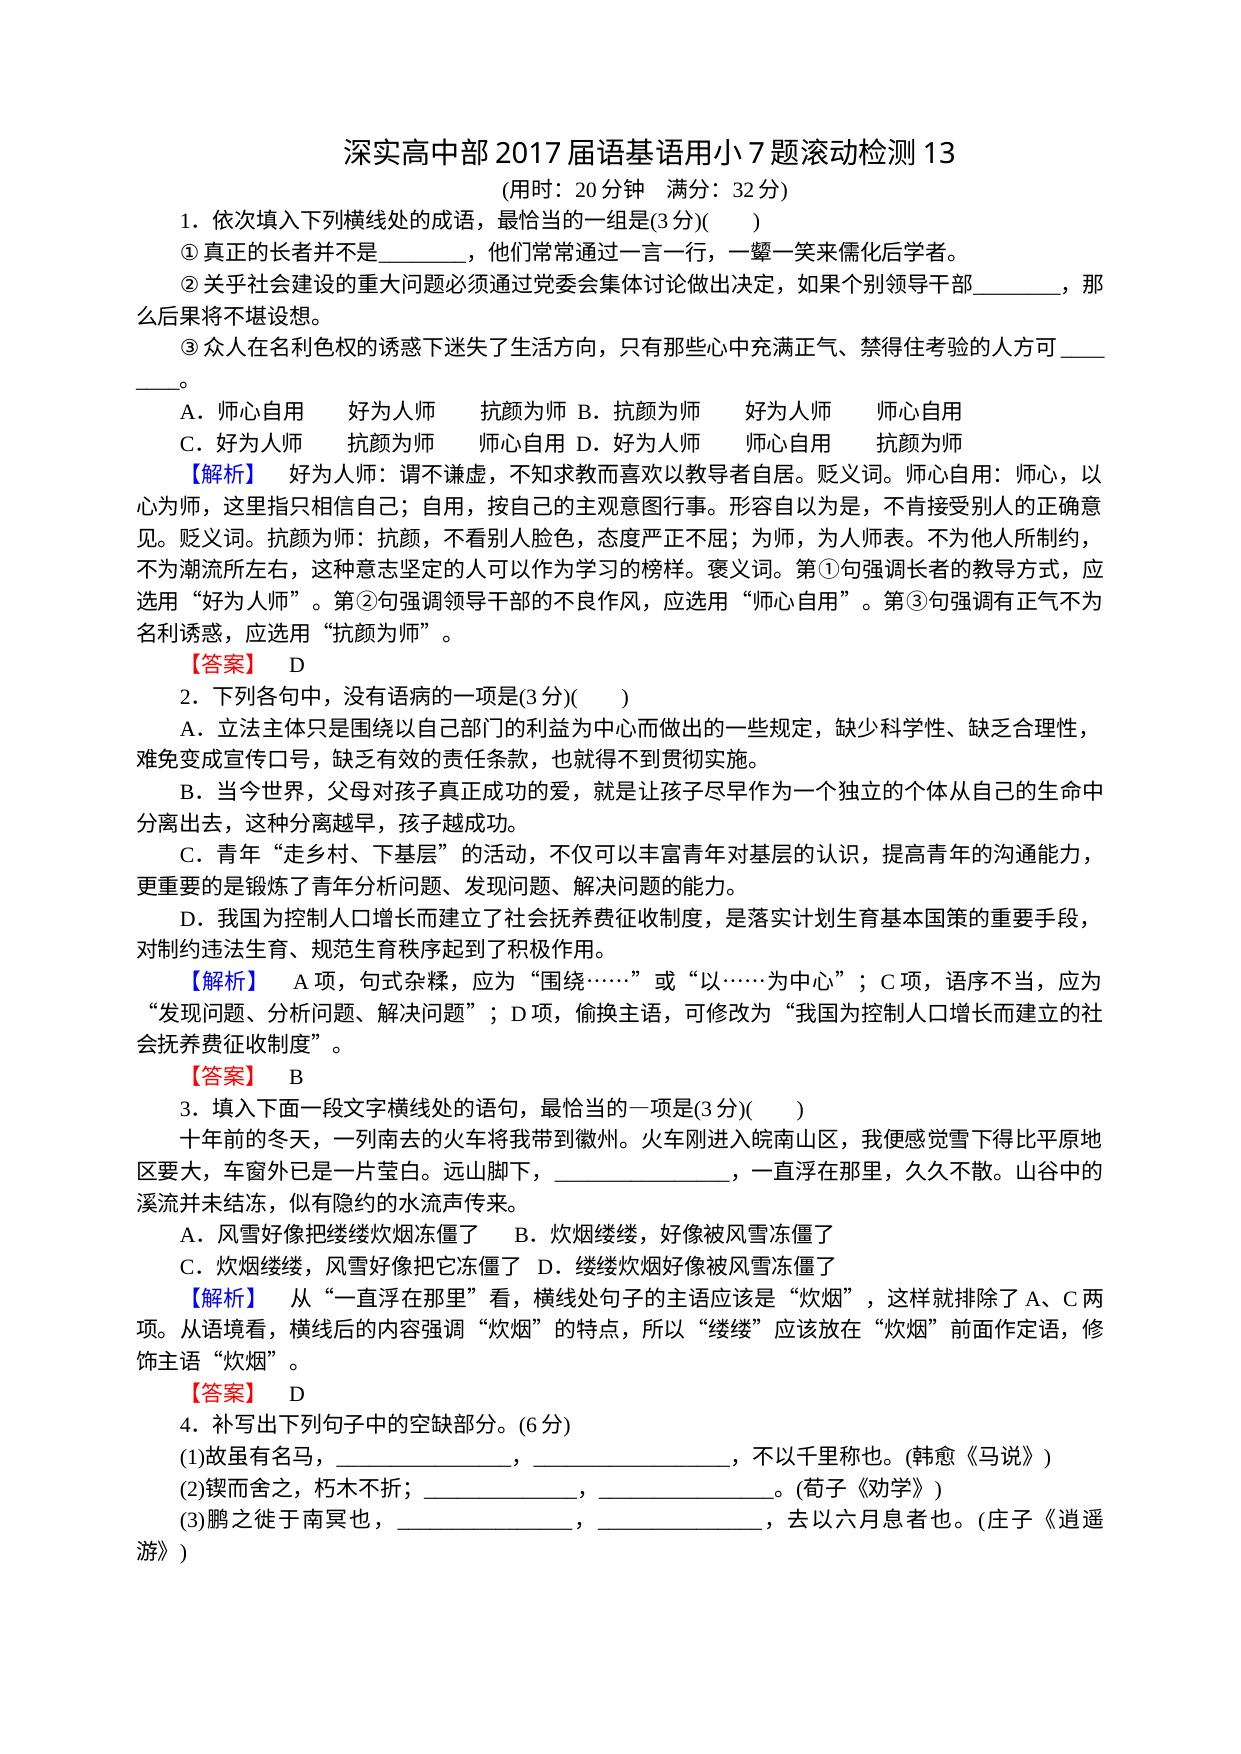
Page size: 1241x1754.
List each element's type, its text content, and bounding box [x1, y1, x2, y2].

text 【答案】 B [136, 1059, 1104, 1091]
text B．当今世界，父母对孩子真正成功的爱，就是让孩子尽早作为一个独立的个体从自己的生命中分离出去，这种分离越早，孩子越成功。 [136, 774, 1104, 837]
text 【解析】 A项，句式杂糅，应为“围绕……”或“以……为中心”；C项，语序不当，应为“发现问题、分析问题、解决问题”；D项，偷换主语，可修改为“我国为控制人口增长而建立的社会抚养费征收制度”。 [136, 964, 1104, 1059]
text 【解析】 好为人师：谓不谦虚，不知求教而喜欢以教导者自居。贬义词。师心自用：师心，以心为师，这里指只相信自己；自用，按自己的主观意图行事。形容自以为是，不肯接受别人的正确意见。贬义词。抗颜为师：抗颜，不看别人脸色，态度严正不屈；为师，为人师表。不为他人所制约，不为潮流所左右，这种意志坚定的人可以作为学习的榜样。褒义词。第①句强调长者的教导方式，应选用“好为人师”。第②句强调领导干部的不良作风，应选用“师心自用”。第③句强调有正气不为名利诱惑，应选用“抗颜为师”。 [136, 457, 1104, 647]
text 2．下列各句中，没有语病的一项是(3分)( ) [136, 679, 1104, 711]
text (1)故虽有名马，________________，__________________，不以千里称也。(韩愈《马说》) [136, 1439, 1104, 1471]
text 1．依次填入下列横线处的成语，最恰当的一组是(3分)( ) [136, 203, 1104, 235]
text C．好为人师 抗颜为师 师心自用 D．好为人师 师心自用 抗颜为师 [136, 426, 1104, 457]
text 十年前的冬天，一列南去的火车将我带到徽州。火车刚进入皖南山区，我便感觉雪下得比平原地区要大，车窗外已是一片莹白。远山脚下，________________，一直浮在那里，久久不散。山谷中的溪流并未结冻，似有隐约的水流声传来。 [136, 1122, 1104, 1217]
text 4．补写出下列句子中的空缺部分。(6分) [136, 1407, 1104, 1439]
text 【答案】 D [136, 1376, 1104, 1407]
text D．我国为控制人口增长而建立了社会抚养费征收制度，是落实计划生育基本国策的重要手段，对制约违法生育、规范生育秩序起到了积极作用。 [136, 901, 1104, 964]
text ③众人在名利色权的诱惑下迷失了生活方向，只有那些心中充满正气、禁得住考验的人方可________。 [136, 330, 1104, 394]
text C．炊烟缕缕，风雪好像把它冻僵了 D．缕缕炊烟好像被风雪冻僵了 [136, 1249, 1104, 1281]
text ②关乎社会建设的重大问题必须通过党委会集体讨论做出决定，如果个别领导干部________，那么后果将不堪设想。 [136, 267, 1104, 330]
text C．青年“走乡村、下基层”的活动，不仅可以丰富青年对基层的认识，提高青年的沟通能力，更重要的是锻炼了青年分析问题、发现问题、解决问题的能力。 [136, 837, 1104, 901]
text ①真正的长者并不是________，他们常常通过一言一行，一颦一笑来儒化后学者。 [136, 235, 1104, 267]
text 【答案】 D [136, 647, 1104, 679]
text A．风雪好像把缕缕炊烟冻僵了 B．炊烟缕缕，好像被风雪冻僵了 [136, 1217, 1104, 1249]
text (2)锲而舍之，朽木不折；______________，________________。(荀子《劝学》) [136, 1471, 1104, 1502]
text 3．填入下面一段文字横线处的语句，最恰当的—项是(3分)( ) [136, 1091, 1104, 1122]
text (3)鹏之徙于南冥也，________________，_______________，去以六月息者也。(庄子《逍遥游》) [136, 1502, 1104, 1566]
text A．立法主体只是围绕以自己部门的利益为中心而做出的一些规定，缺少科学性、缺乏合理性，难免变成宣传口号，缺乏有效的责任条款，也就得不到贯彻实施。 [136, 711, 1104, 774]
text A．师心自用 好为人师 抗颜为师 B．抗颜为师 好为人师 师心自用 [136, 394, 1104, 426]
text 【解析】 从“一直浮在那里”看，横线处句子的主语应该是“炊烟”，这样就排除了A、C两项。从语境看，横线后的内容强调“炊烟”的特点，所以“缕缕”应该放在“炊烟”前面作定语，修饰主语“炊烟”。 [136, 1281, 1104, 1376]
text 深实高中部2017届语基语用小7题滚动检测13 [136, 129, 1104, 172]
text (用时：20分钟 满分：32分) [136, 172, 1104, 203]
